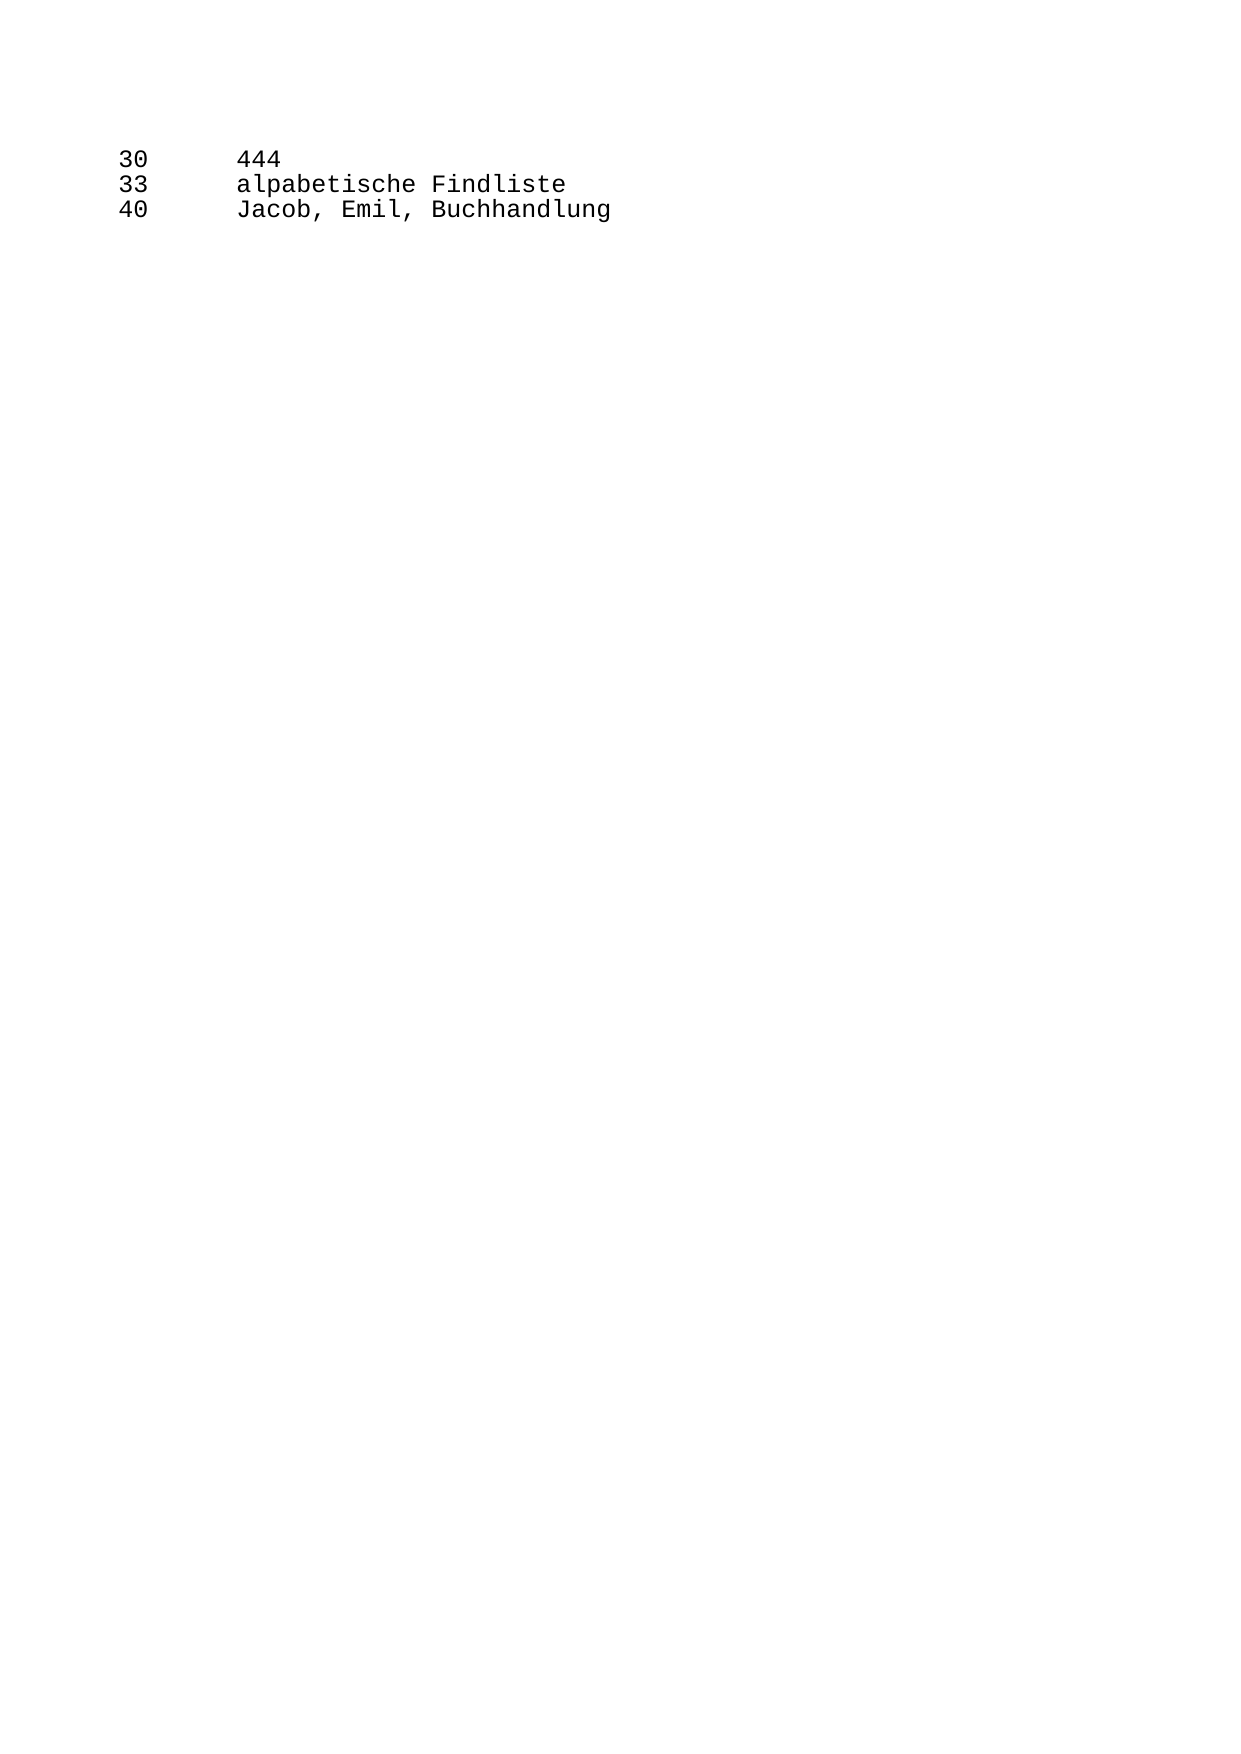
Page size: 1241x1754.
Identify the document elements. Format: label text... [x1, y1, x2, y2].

text 33 alpabetische Findliste [118, 173, 1122, 198]
text 40 k[p[1{Jacob}, 2{Emil}]p, s[Buchhandlung]s]k [118, 198, 1122, 223]
text 30 444 [118, 148, 1122, 173]
